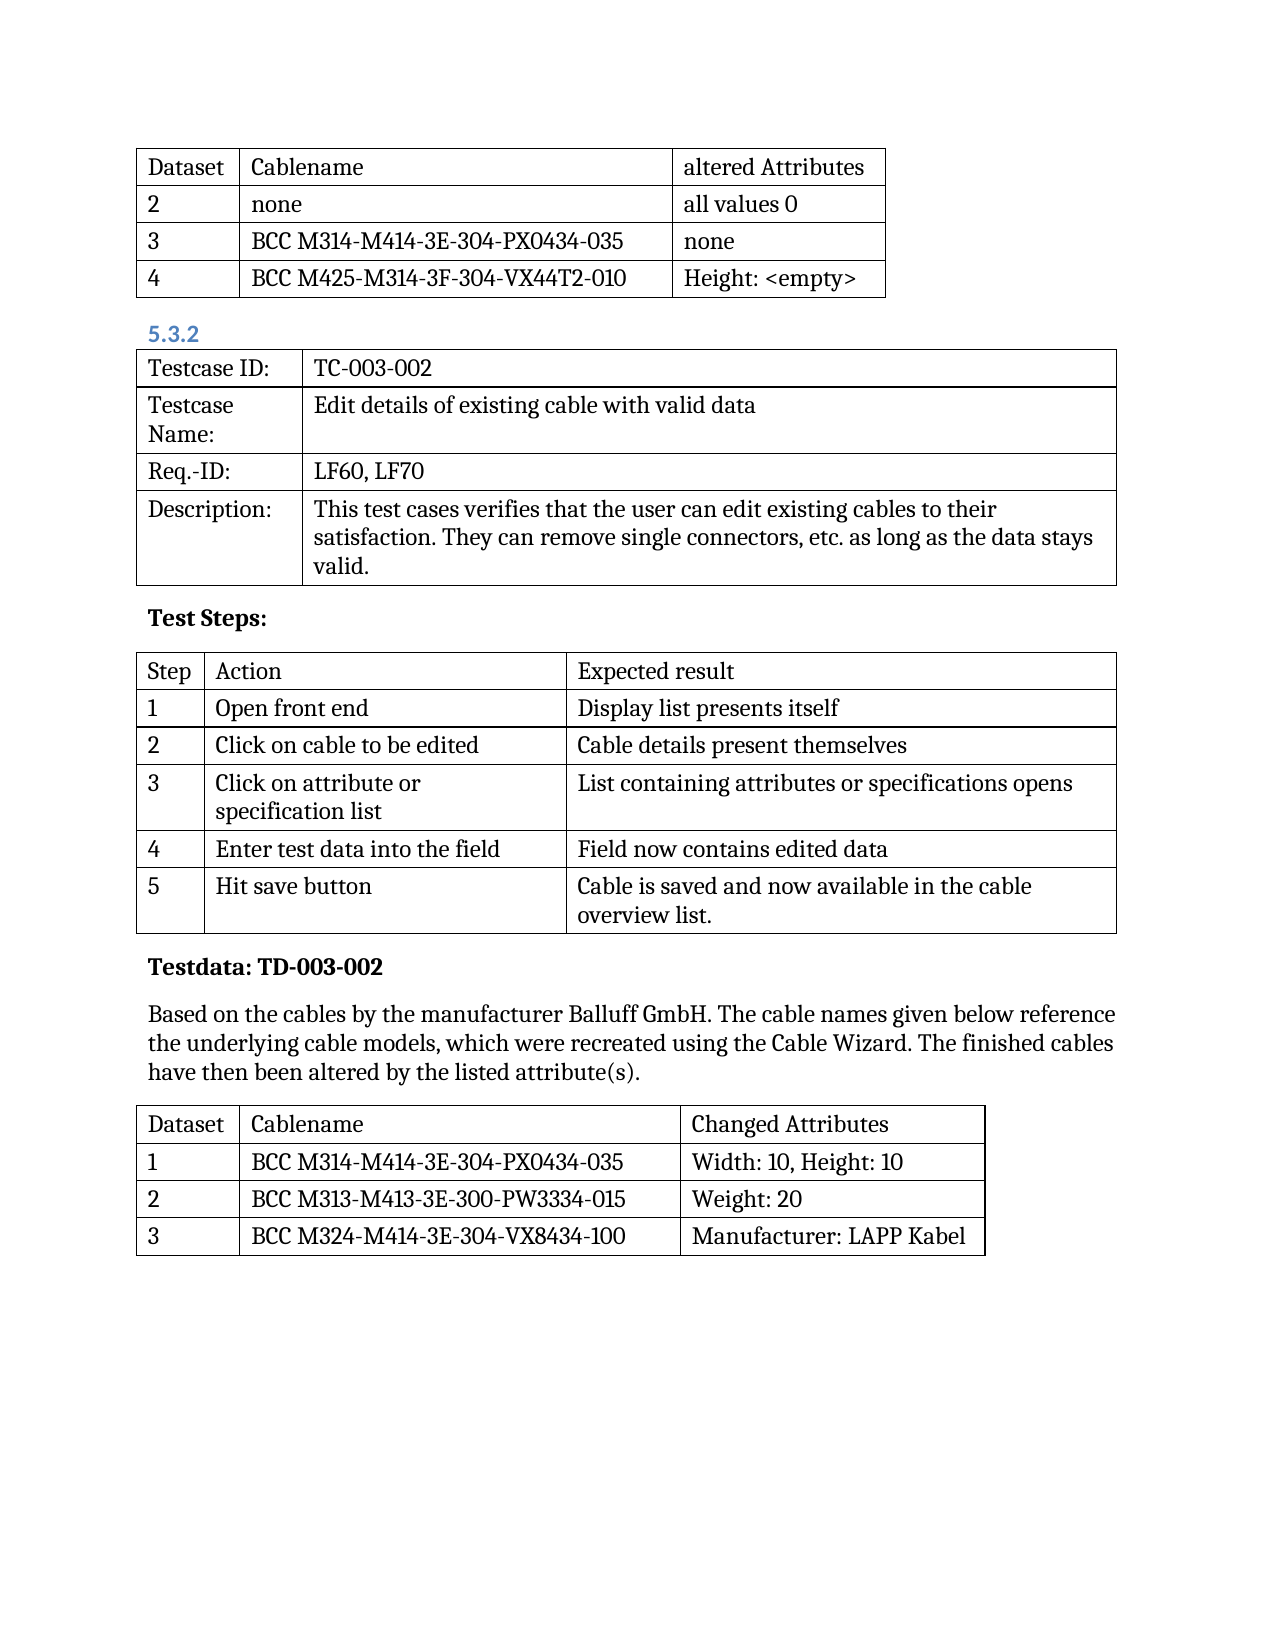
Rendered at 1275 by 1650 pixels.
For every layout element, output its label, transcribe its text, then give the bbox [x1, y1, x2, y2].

table_cell Hit save button [205, 868, 566, 933]
table_cell Field now contains edited data [567, 831, 1116, 867]
subtitle 5.3.2 [148, 319, 1127, 349]
table_cell none [240, 186, 672, 222]
text Testdata: TD-003-002 [148, 953, 1127, 982]
table_cell 2 [137, 1181, 239, 1217]
table_cell 2 [137, 186, 239, 222]
table_cell Req.-ID: [137, 454, 302, 490]
table_cell BCC M425-M314-3F-304-VX44T2-010 [240, 261, 672, 297]
table_cell all values 0 [673, 186, 885, 222]
table_cell Enter test data into the field [205, 831, 566, 867]
text Test Steps: [148, 604, 1127, 633]
table_cell Click on cable to be edited [205, 728, 566, 764]
table_cell Click on attribute or specification list [205, 765, 566, 830]
table_cell Width: 10, Height: 10 [681, 1144, 984, 1180]
table_cell List containing attributes or specifications opens [567, 765, 1116, 830]
table_header Step [137, 653, 204, 689]
table_cell 3 [137, 1218, 239, 1254]
table_cell none [673, 223, 885, 259]
table_cell 3 [137, 765, 204, 830]
table_header Changed Attributes [681, 1106, 984, 1143]
table_cell Cable details present themselves [567, 728, 1116, 764]
table_cell Display list presents itself [567, 690, 1116, 726]
table_cell BCC M313-M413-3E-300-PW3334-015 [240, 1181, 680, 1217]
table_cell Description: [137, 491, 302, 584]
table_cell BCC M314-M414-3E-304-PX0434-035 [240, 223, 672, 259]
table_cell 5 [137, 868, 204, 933]
table_cell Manufacturer: LAPP Kabel [681, 1218, 984, 1254]
table_cell This test cases verifies that the user can edit existing cables to their satisfaction. They can remove single connectors, etc. as long as the data stays valid. [303, 491, 1116, 584]
table_cell 4 [137, 831, 204, 867]
table_cell Testcase Name: [137, 388, 302, 452]
table_cell 1 [137, 1144, 239, 1180]
table_header Expected result [567, 653, 1116, 689]
table_header altered Attributes [673, 149, 885, 185]
table_cell Weight: 20 [681, 1181, 984, 1217]
text Based on the cables by the manufacturer Balluff GmbH. The cable names given below reference the underlying cable models, which were recreated using the Cable Wizard. The finished cables have then been altered by the listed attribute(s). [148, 1000, 1127, 1087]
table_header Cablename [240, 149, 672, 185]
table_header Dataset [137, 149, 239, 185]
table_cell Cable is saved and now available in the cable overview list. [567, 868, 1116, 933]
table_cell BCC M314-M414-3E-304-PX0434-035 [240, 1144, 680, 1180]
table_cell 4 [137, 261, 239, 297]
table_header Dataset [137, 1106, 239, 1143]
table_cell Open front end [205, 690, 566, 726]
table_header Cablename [240, 1106, 680, 1143]
table_cell 2 [137, 728, 204, 764]
table_cell LF60, LF70 [303, 454, 1116, 490]
table_header Testcase ID: [137, 350, 302, 386]
table_header TC-003-002 [303, 350, 1116, 386]
table_cell 1 [137, 690, 204, 726]
table_cell BCC M324-M414-3E-304-VX8434-100 [240, 1218, 680, 1254]
table_cell 3 [137, 223, 239, 259]
table_cell Height: <empty> [673, 261, 885, 297]
table_header Action [205, 653, 566, 689]
table_cell Edit details of existing cable with valid data [303, 388, 1116, 452]
